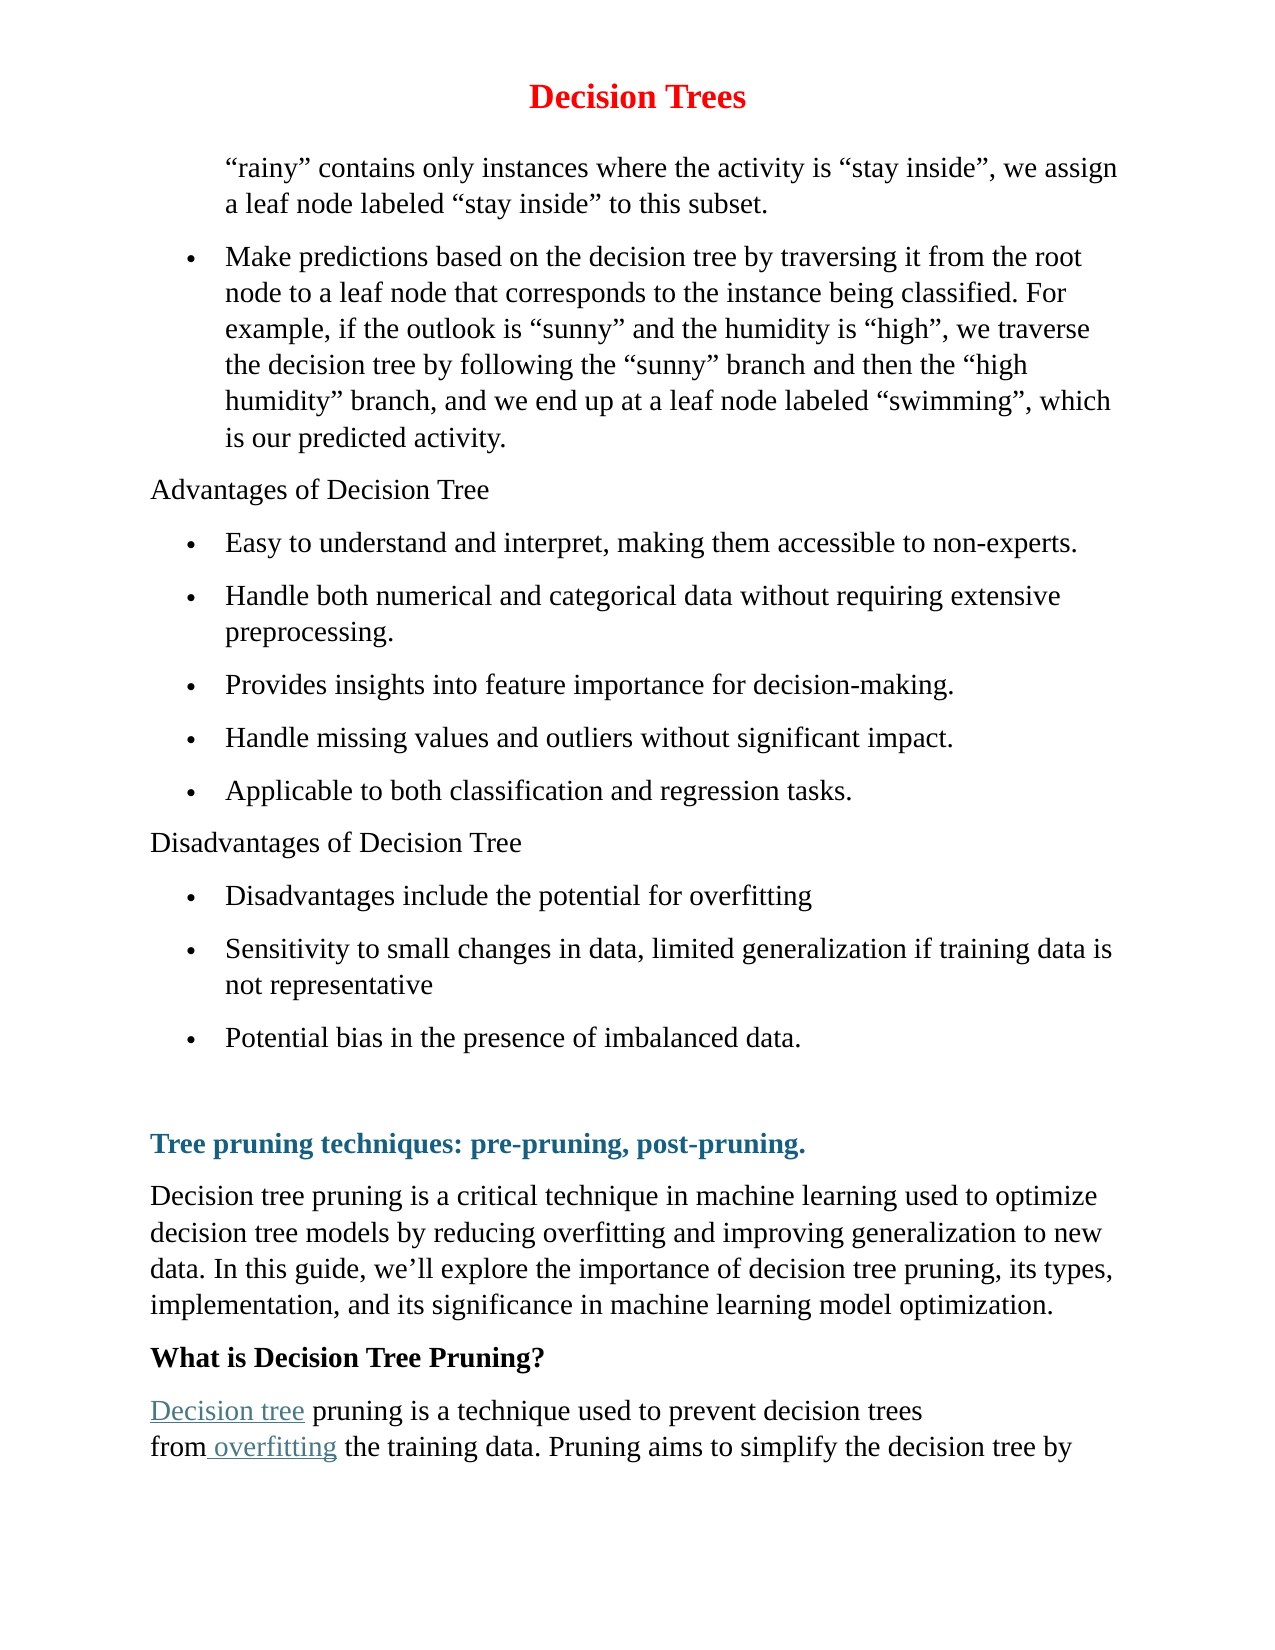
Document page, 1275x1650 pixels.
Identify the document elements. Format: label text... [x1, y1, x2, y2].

list Handle both numerical and categorical data without requiring extensive preprocessing. [187, 578, 1125, 648]
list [187, 150, 1125, 220]
list Easy to understand and interpret, making them accessible to non-experts. [187, 525, 1125, 559]
list Provides insights into feature importance for decision-making. [187, 667, 1125, 701]
list Make predictions based on the decision tree by traversing it from the root node to a leaf node that corresponds to the instance being classified. For example, if the outlook is “sunny” and the humidity is “high”, we traverse the decision tree by following the “sunny” branch and then the “high humidity” branch, and we end up at a leaf node labeled “swimming”, which is our predicted activity. [187, 239, 1125, 453]
text Tree pruning techniques: pre-pruning, post-pruning. [150, 1126, 1125, 1159]
text Advantages of Decision Tree [150, 472, 1125, 506]
list Disadvantages include the potential for overfitting [187, 878, 1125, 912]
text Disadvantages of Decision Tree [150, 826, 1125, 859]
list Handle missing values and outliers without significant impact. [187, 720, 1125, 753]
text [150, 1393, 1125, 1462]
list Sensitivity to small changes in data, limited generalization if training data is not representative [187, 931, 1125, 1001]
text What is Decision Tree Pruning? [150, 1340, 1125, 1373]
text Decision tree pruning is a critical technique in machine learning used to optimize decision tree models by reducing overfitting and improving generalization to new data. In this guide, we’ll explore the importance of decision tree pruning, its types, implementation, and its significance in machine learning model optimization. [150, 1178, 1125, 1321]
list Applicable to both classification and regression tasks. [187, 773, 1125, 806]
list Potential bias in the presence of imbalanced data. [187, 1020, 1125, 1054]
